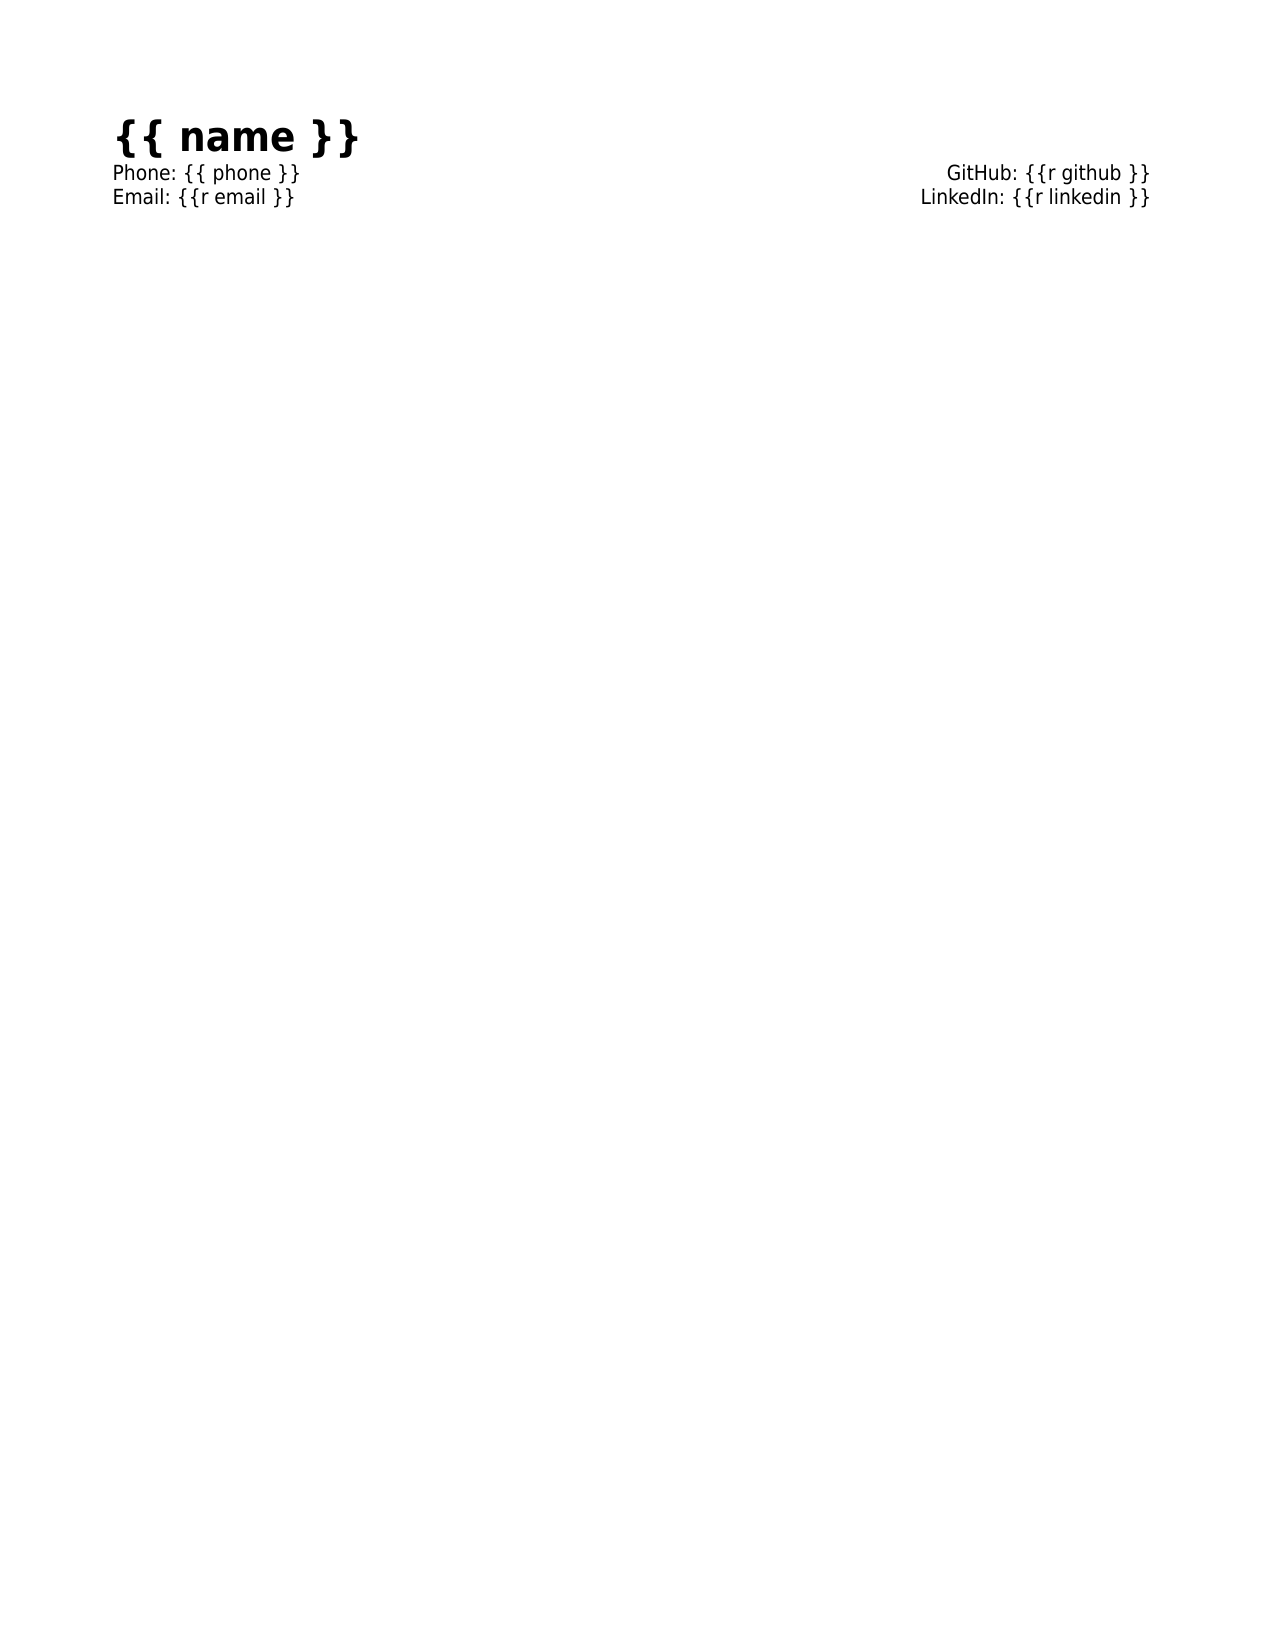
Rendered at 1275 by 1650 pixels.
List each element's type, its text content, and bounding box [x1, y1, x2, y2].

text {{ name }} [112, 112, 1162, 161]
table_cell Email: {{r email }} [113, 185, 632, 218]
table_header GitHub: {{r github }} [632, 161, 1151, 185]
table_header Phone: {{ phone }} [113, 161, 632, 185]
table_cell LinkedIn: {{r linkedin }} [632, 185, 1151, 218]
